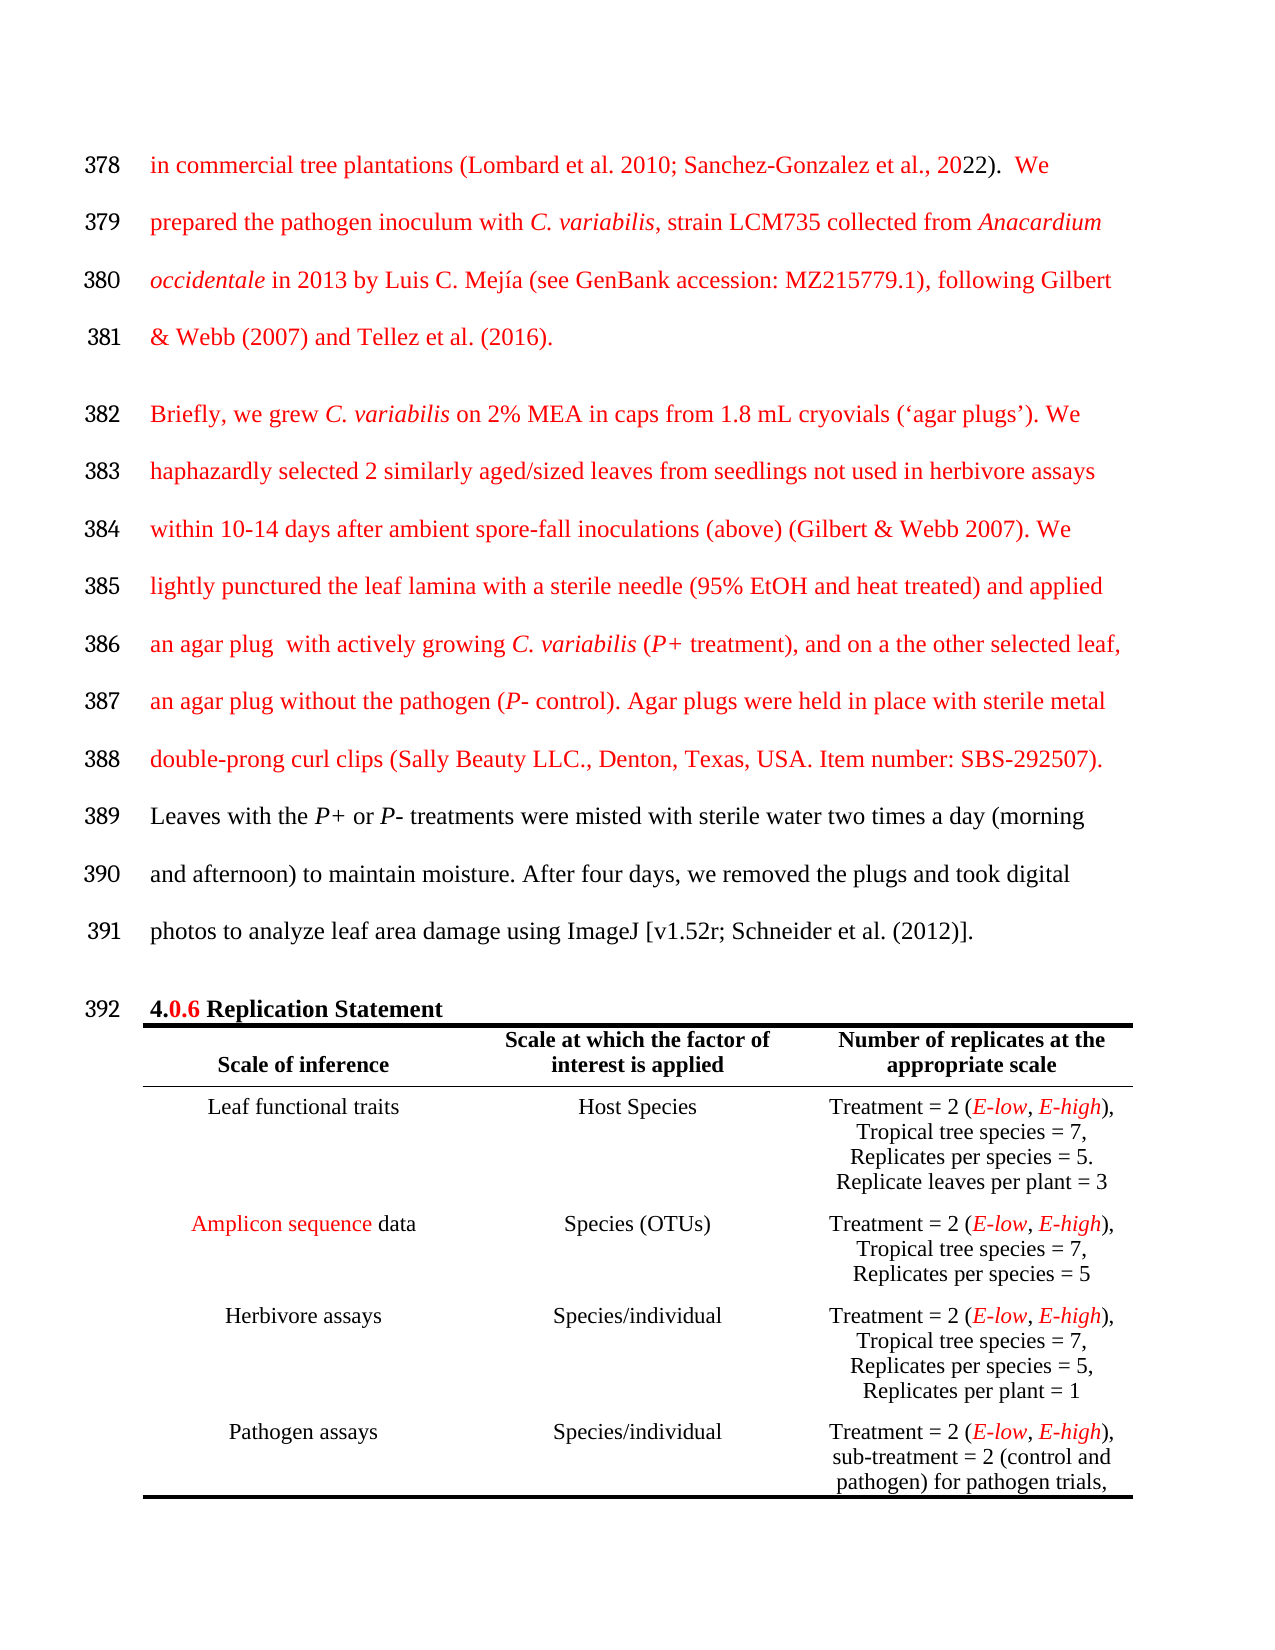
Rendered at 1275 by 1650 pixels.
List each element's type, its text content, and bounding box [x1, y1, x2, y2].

table_header Number of replicates at the appropriate scale [803, 1028, 1132, 1086]
text Leaves with the P+ or P- treatment were misted with sterile water two times a day (morning and afternoon) to maintain moisture. After four days, we removed the plugs and took digital photos to analyze leaf area damage using ImageJ [v1.52r; Schneider et al. (2012)]. [150, 399, 1125, 945]
table_cell data [143, 1203, 472, 1295]
table_cell Treatment = 2 (, ), Tropical tree species = 7, Replicates per species = 5. Replicate leaves per plant = 3 [803, 1087, 1132, 1203]
table_cell Species/individual [473, 1411, 802, 1495]
table_header Scale of inference [143, 1028, 472, 1086]
subtitle 4. Replication Statement [150, 994, 1125, 1023]
table_cell Species (OTUs) [473, 1203, 802, 1295]
table_cell Pathogen assays [143, 1411, 472, 1495]
table_header Scale at which the factor of interest is applied [473, 1028, 802, 1086]
table_cell Treatment = 2 (, ), Tropical tree species = 7, Replicates per species = 5, Replicates per plant = 1 [803, 1295, 1132, 1411]
table_cell Host Species [473, 1087, 802, 1203]
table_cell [803, 1411, 1132, 1495]
table_cell Herbivore assays [143, 1295, 472, 1411]
text 22). [150, 150, 1125, 351]
table_cell Treatment = 2 (, ), Tropical tree species = 7, Replicates per species = 5 [803, 1203, 1132, 1295]
table_cell Species/individual [473, 1295, 802, 1411]
table_cell Leaf functional traits [143, 1087, 472, 1203]
